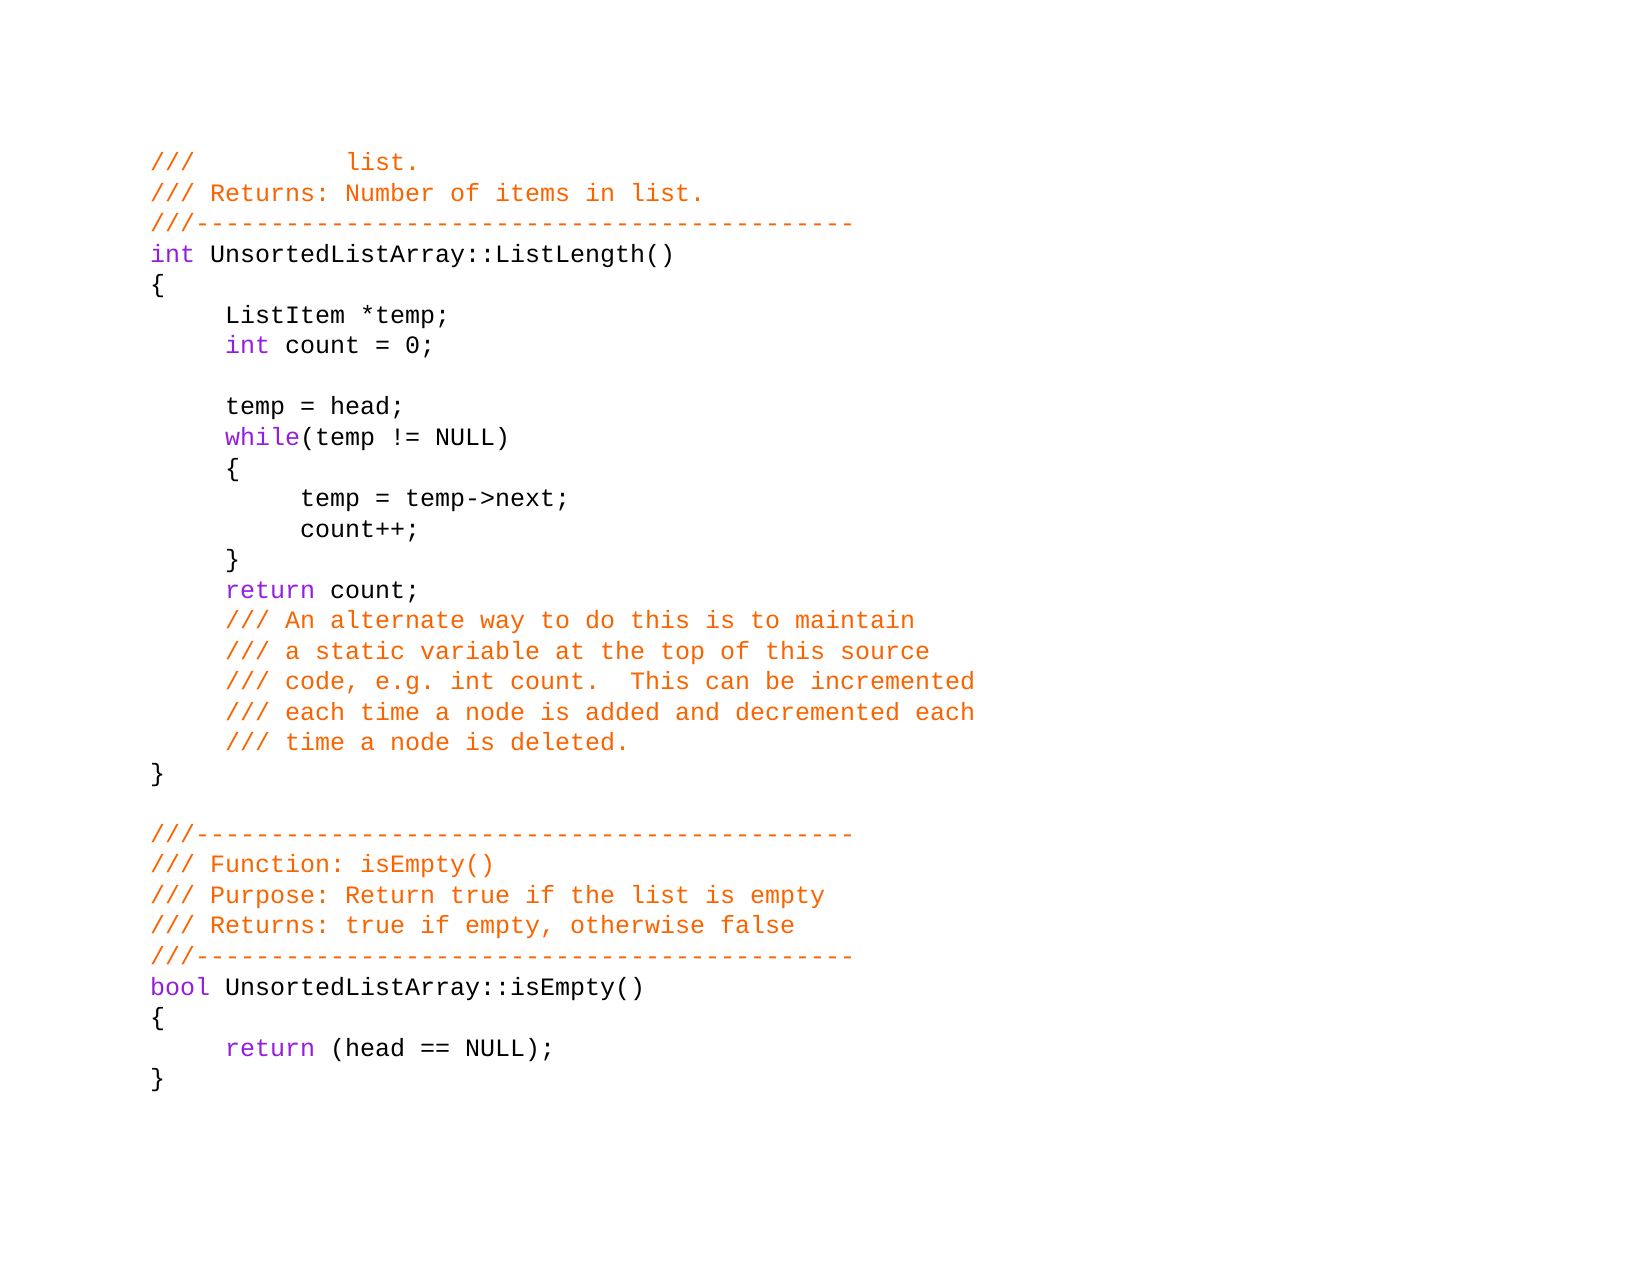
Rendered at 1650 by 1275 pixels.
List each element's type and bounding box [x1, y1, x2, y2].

text [150, 150, 1500, 1124]
